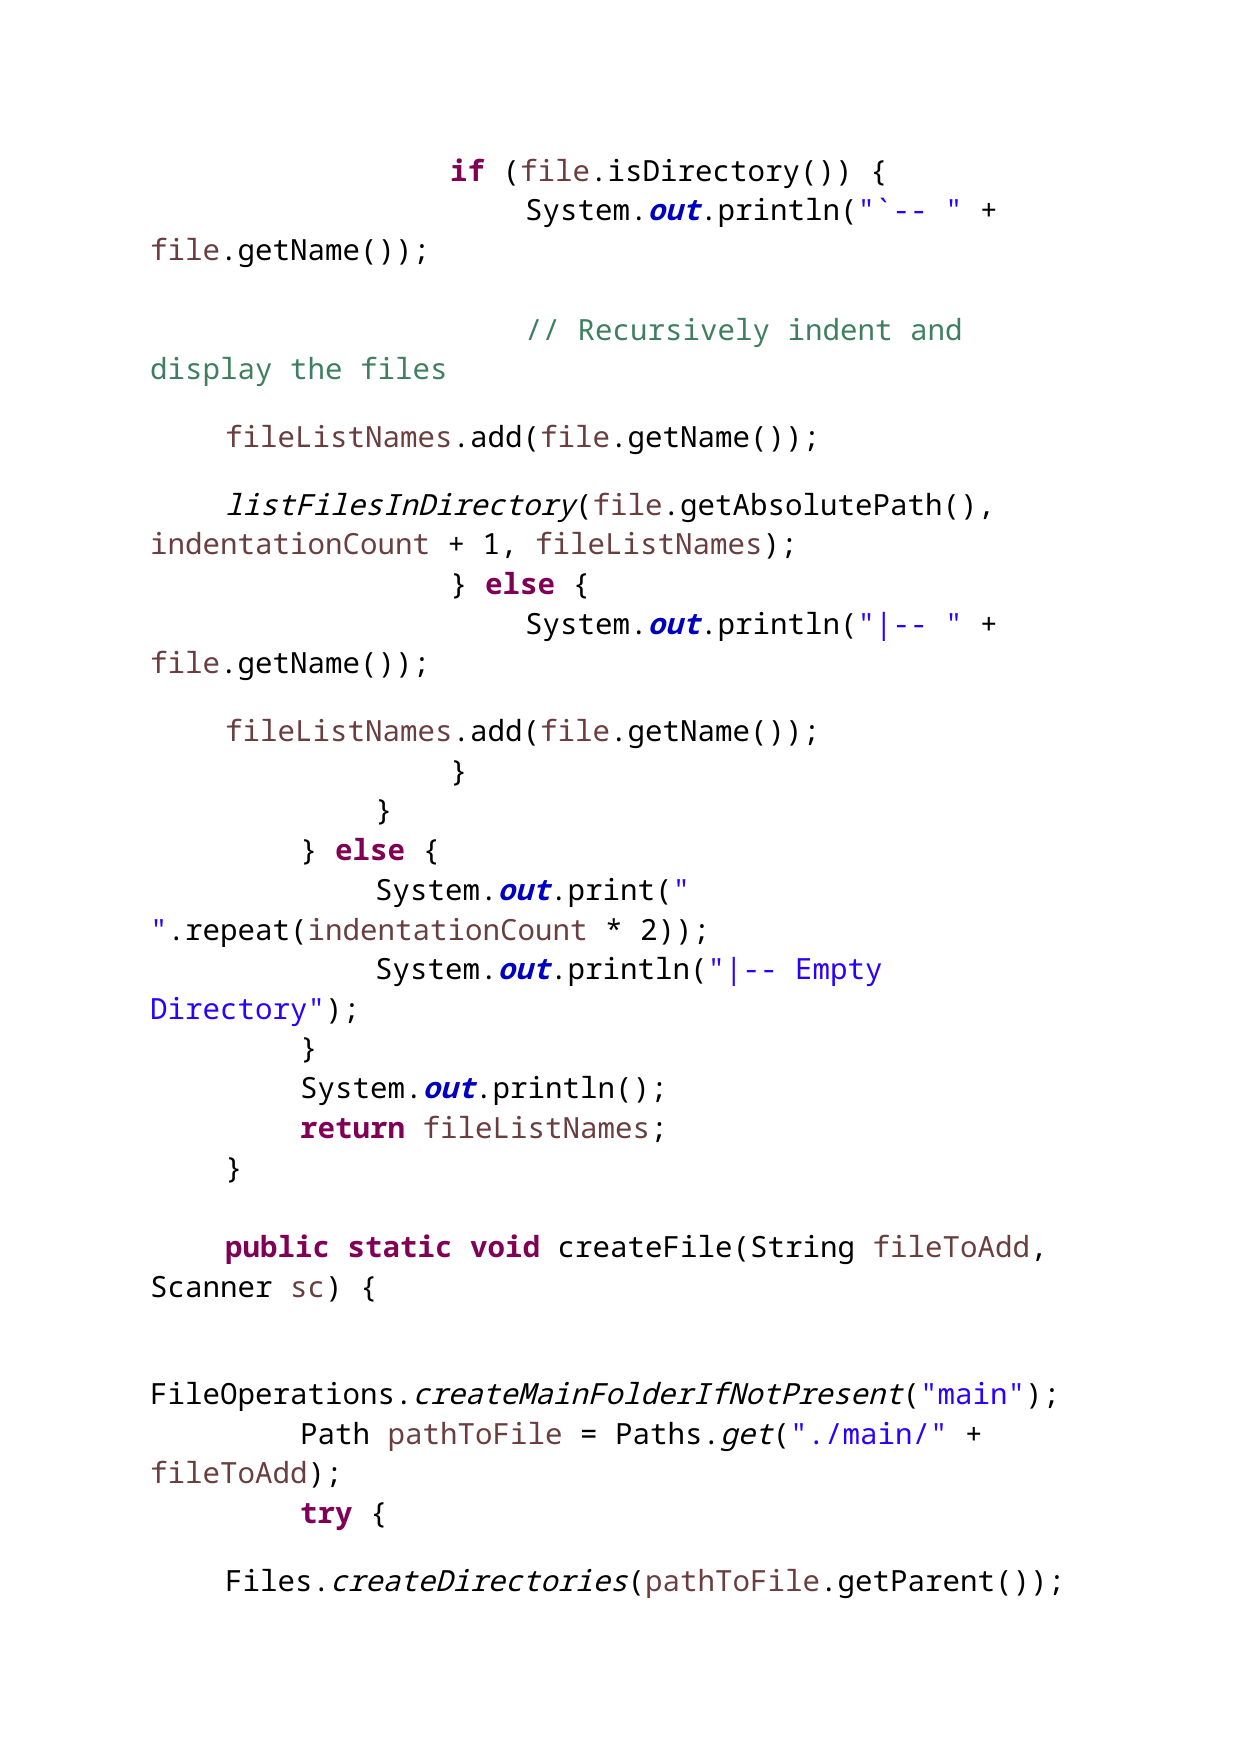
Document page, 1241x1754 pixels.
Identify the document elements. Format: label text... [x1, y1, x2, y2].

text } [150, 750, 1090, 790]
text // Recursively indent and display the files [150, 309, 1090, 388]
text System.out.println("|-- " + file.getName()); [150, 603, 1090, 682]
text } else { [150, 829, 1090, 869]
text System.out.println("|-- Empty Directory"); [150, 948, 1090, 1028]
text } [150, 1028, 1090, 1067]
text FileOperations.createMainFolderIfNotPresent("main"); [150, 1306, 1090, 1413]
text fileListNames.add(file.getName()); [150, 682, 1090, 750]
text try { [150, 1492, 1090, 1532]
text Files.createDirectories(pathToFile.getParent()); [150, 1532, 1090, 1600]
text System.out.print(" ".repeat(indentationCount * 2)); [150, 869, 1090, 948]
text listFilesInDirectory(file.getAbsolutePath(), indentationCount + 1, fileListNames); [150, 456, 1090, 563]
text public static void createFile(String fileToAdd, Scanner sc) { [150, 1226, 1090, 1306]
text } else { [150, 563, 1090, 603]
text if (file.isDirectory()) { [150, 150, 1090, 190]
text return fileListNames; [150, 1107, 1090, 1147]
text } [150, 1147, 1090, 1187]
text } [150, 790, 1090, 829]
text Path pathToFile = Paths.get("./main/" + fileToAdd); [150, 1413, 1090, 1492]
text System.out.println("`-- " + file.getName()); [150, 190, 1090, 269]
text System.out.println(); [150, 1067, 1090, 1107]
text fileListNames.add(file.getName()); [150, 388, 1090, 456]
